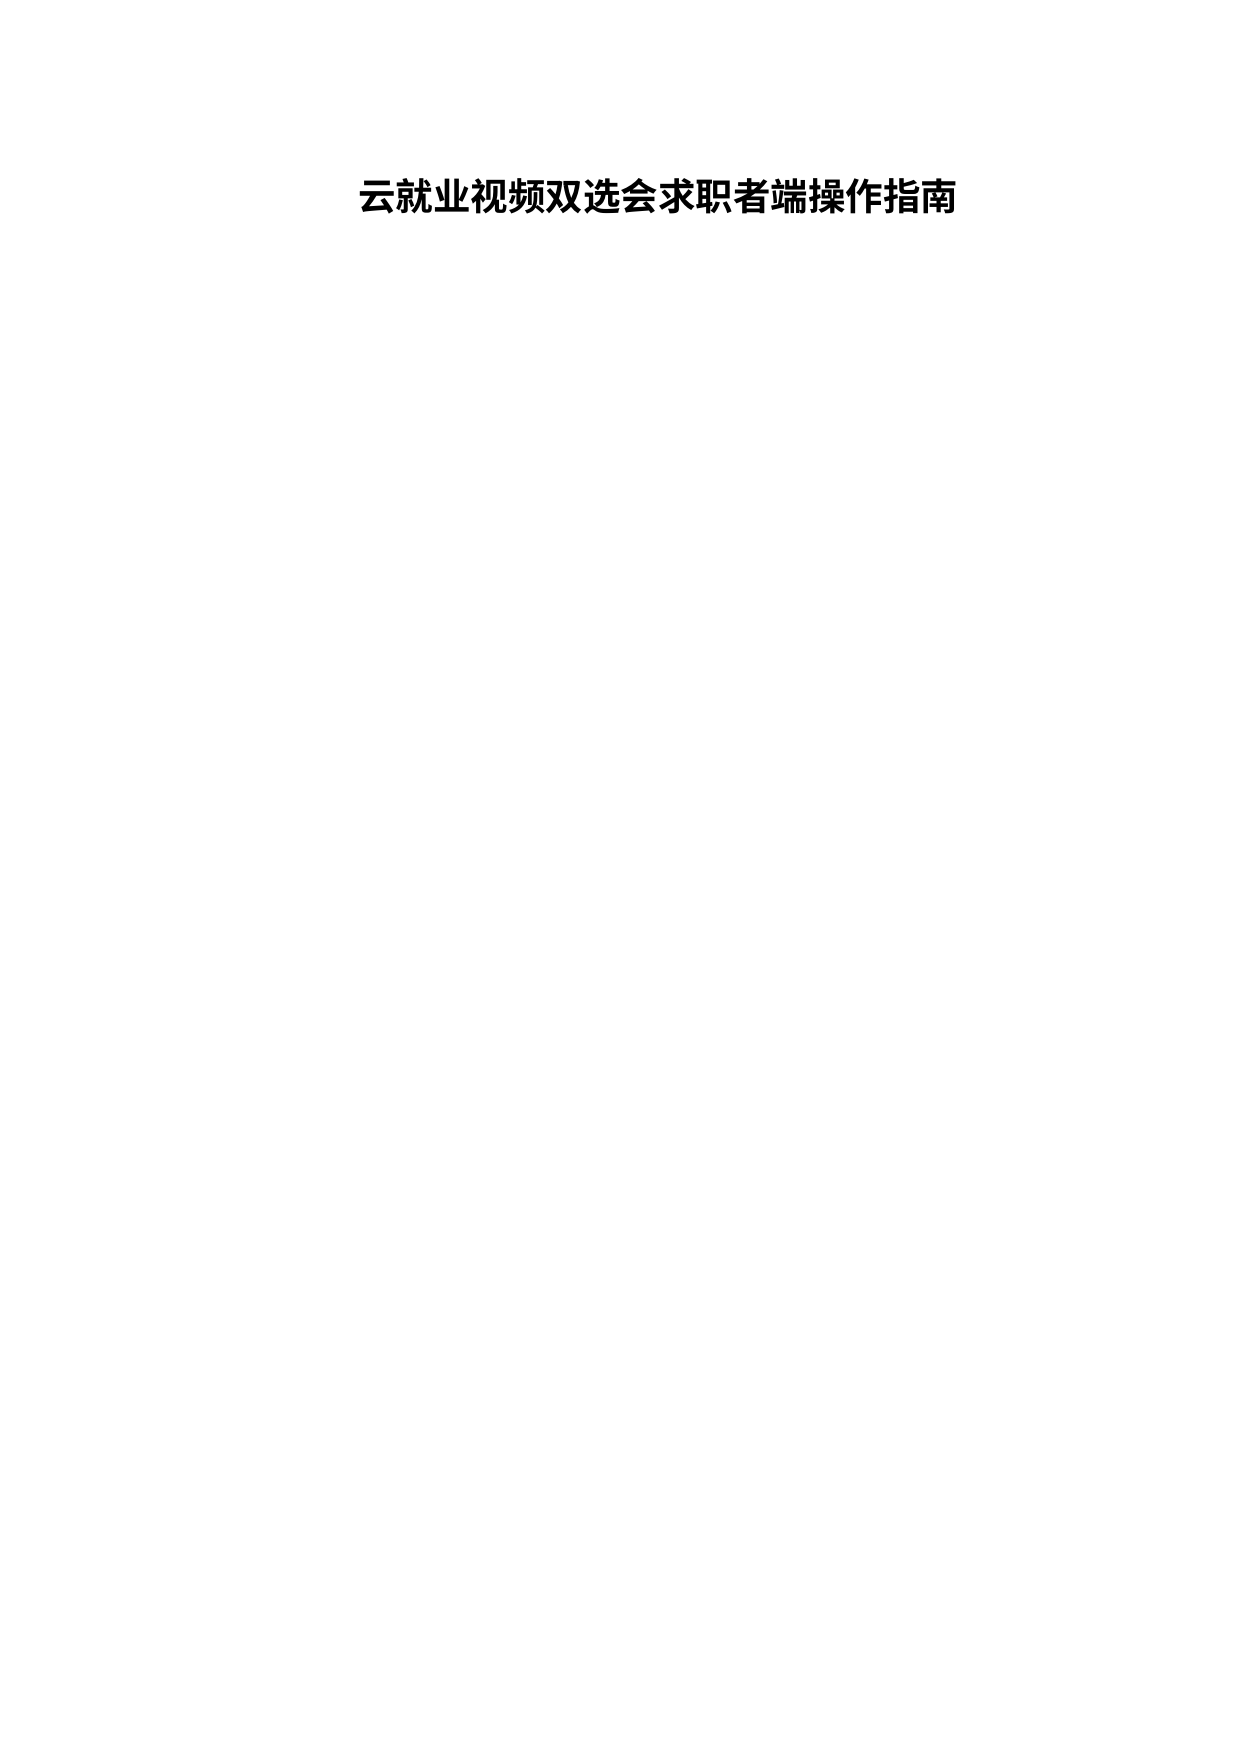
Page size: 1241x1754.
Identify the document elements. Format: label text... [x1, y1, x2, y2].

text 云就业视频双选会求职者端操作指南 [187, 162, 1053, 227]
